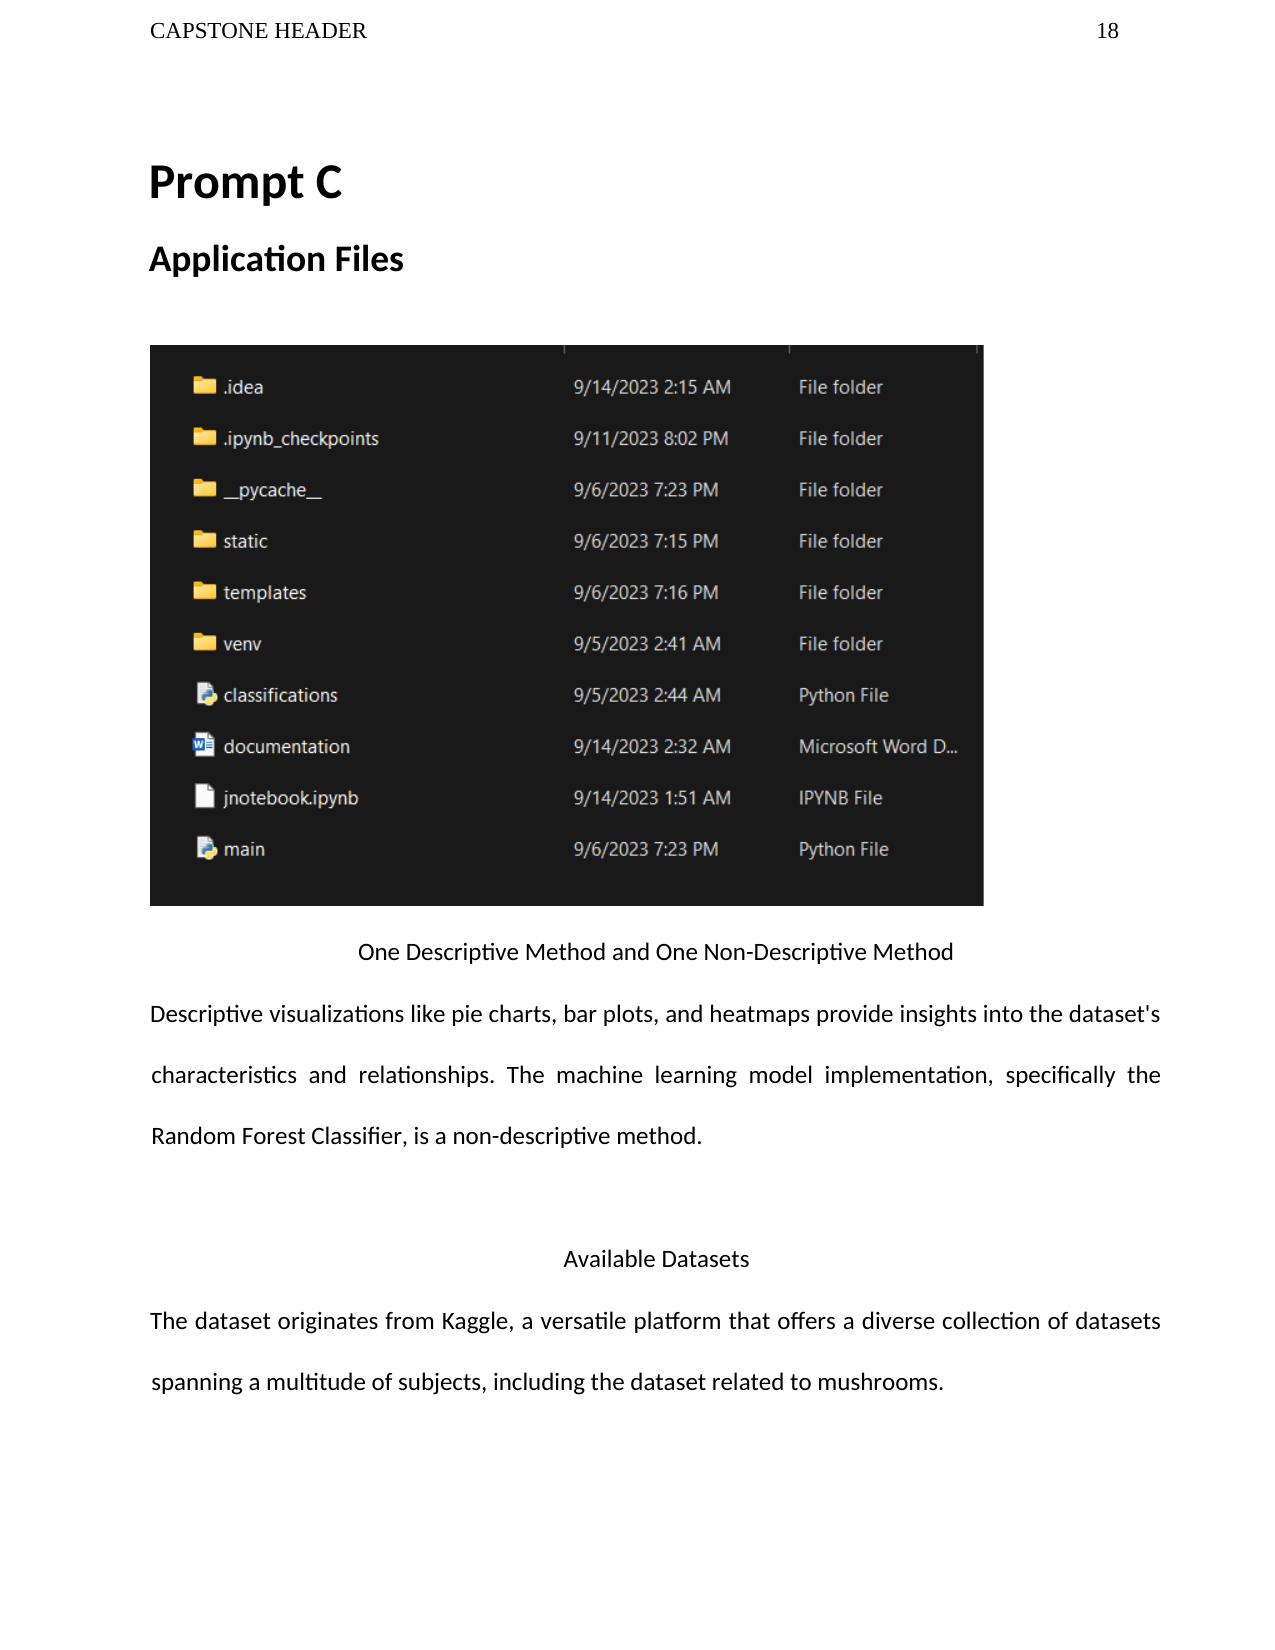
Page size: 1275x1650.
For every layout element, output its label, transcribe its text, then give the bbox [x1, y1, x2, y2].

text Descriptive visualizations like pie charts, bar plots, and heatmaps provide insights into the dataset's characteristics and relationships. The machine learning model implementation, specifically the Random Forest Classifier, is a non-descriptive method. [150, 998, 1162, 1151]
text Available Datasets [150, 1243, 1162, 1274]
text One Descriptive Method and One Non-Descriptive Method [150, 937, 1162, 967]
picture [150, 345, 984, 906]
text The dataset originates from Kaggle, a versatile platform that offers a diverse collection of datasets spanning a multitude of subjects, including the dataset related to mushrooms. [150, 1305, 1162, 1396]
subtitle Prompt C [148, 150, 757, 211]
subtitle Application Files [148, 234, 757, 280]
